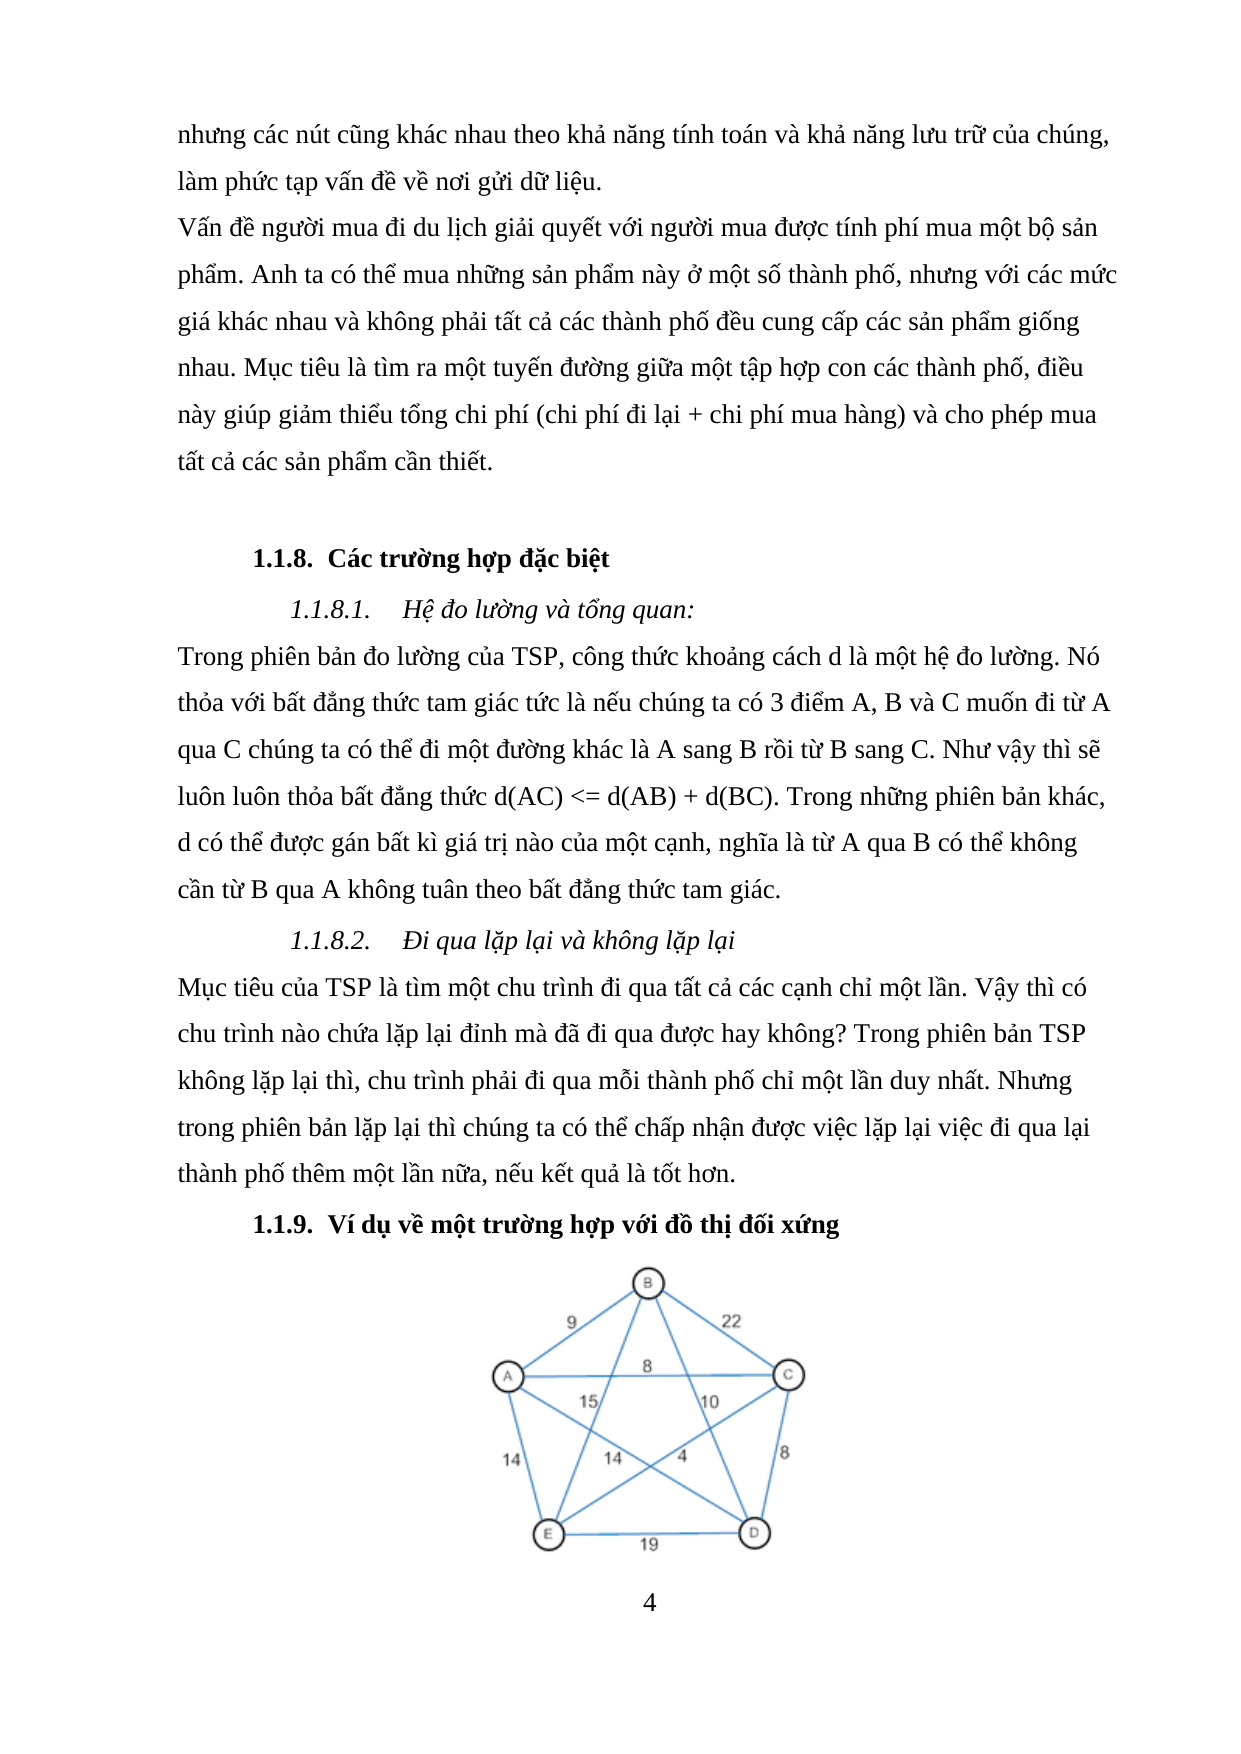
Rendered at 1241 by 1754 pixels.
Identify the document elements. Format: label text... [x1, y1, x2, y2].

picture [479, 1254, 820, 1567]
subtitle Ví dụ về một trường hợp với đồ thị đối xứng [252, 1208, 1122, 1239]
text Vấn đề người mua đi du lịch giải quyết với người mua được tính phí mua một bộ sản phẩm. Anh ta có thể mua những sản phẩm này ở một số thành phố, nhưng với các mức giá khác nhau và không phải tất cả các thành phố đều cung cấp các sản phẩm giống nhau. Mục tiêu là tìm ra một tuyến đường giữa một tập hợp con các thành phố, điều này giúp giảm thiểu tổng chi phí (chi phí đi lại + chi phí mua hàng) và cho phép mua tất cả các sản phẩm cần thiết. [177, 211, 1122, 476]
text Trong phiên bản đo lường của TSP, công thức khoảng cách d là một hệ đo lường. Nó thỏa với bất đẳng thức tam giác tức là nếu chúng ta có 3 điểm A, B và C muốn đi từ A qua C chúng ta có thể đi một đường khác là A sang B rồi từ B sang C. Như vậy thì sẽ luôn luôn thỏa bất đẳng thức d(AC) <= d(AB) + d(BC). Trong những phiên bản khác, d có thể được gán bất kì giá trị nào của một cạnh, nghĩa là từ A qua B có thể không cần từ B qua A không tuân theo bất đẳng thức tam giác. [177, 640, 1122, 904]
subtitle Các trường hợp đặc biệt [252, 542, 1122, 573]
subtitle Hệ đo lường và tổng quan: [290, 593, 1122, 624]
text Mục tiêu của TSP là tìm một chu trình đi qua tất cả các cạnh chỉ một lần. Vậy thì có chu trình nào chứa lặp lại đỉnh mà đã đi qua được hay không? Trong phiên bản TSP không lặp lại thì, chu trình phải đi qua mỗi thành phố chỉ một lần duy nhất. Nhưng trong phiên bản lặp lại thì chúng ta có thể chấp nhận được việc lặp lại việc đi qua lại thành phố thêm một lần nữa, nếu kết quả là tốt hơn. [177, 971, 1122, 1188]
subtitle Đi qua lặp lại và không lặp lại [290, 924, 1122, 955]
